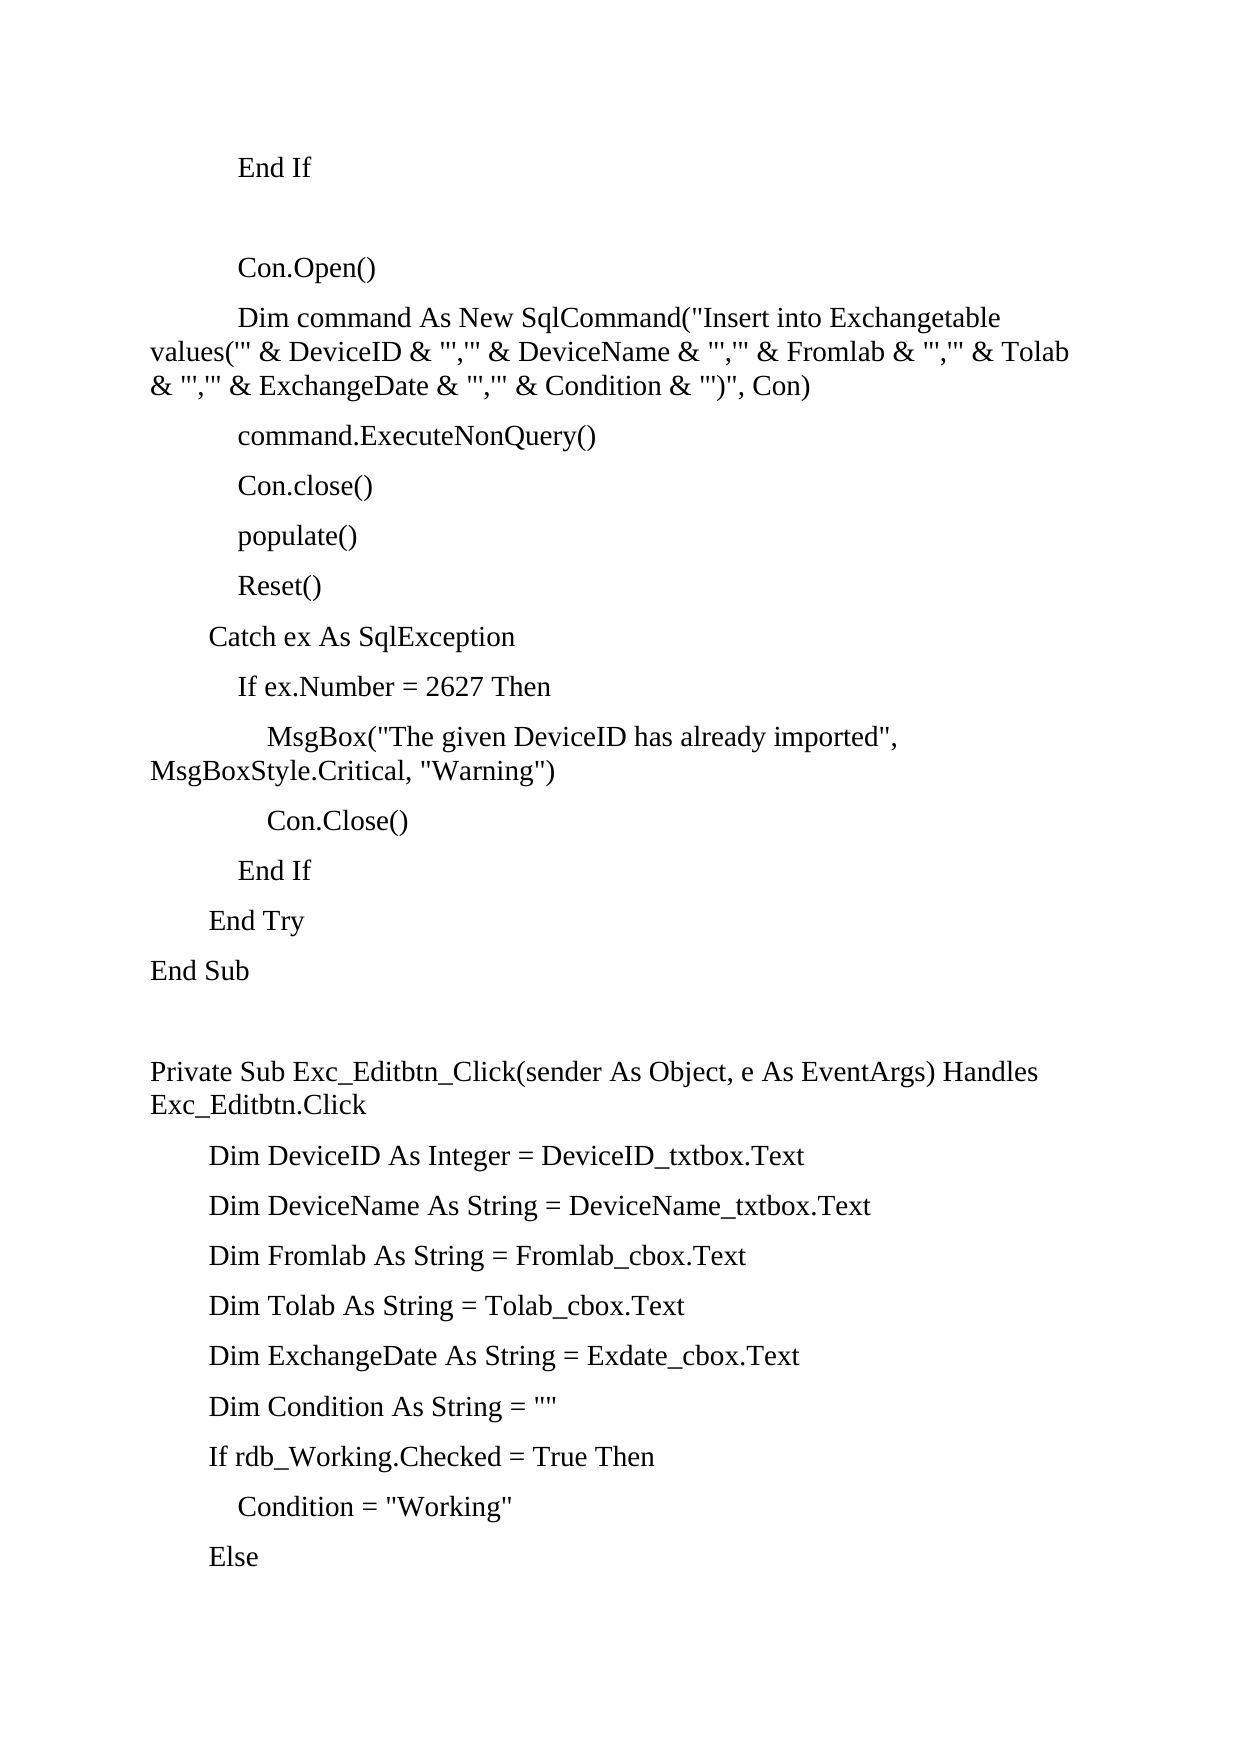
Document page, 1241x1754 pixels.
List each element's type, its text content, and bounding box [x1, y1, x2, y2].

text Dim Tolab As String = Tolab_cbox.Text [150, 1288, 1090, 1322]
text Con.close() [150, 468, 1090, 502]
text Dim ExchangeDate As String = Exdate_cbox.Text [150, 1338, 1090, 1372]
text Con.Close() [150, 803, 1090, 836]
text Dim DeviceName As String = DeviceName_txtbox.Text [150, 1188, 1090, 1221]
text Con.Open() [150, 250, 1090, 284]
text Reset() [150, 568, 1090, 602]
text Dim command As New SqlCommand("Insert into Exchangetable values('" & DeviceID & "','" & DeviceName & "','" & Fromlab & "','" & Tolab & "','" & ExchangeDate & "','" & Condition & "')", Con) [150, 301, 1090, 401]
text End If [150, 853, 1090, 887]
text Dim DeviceID As Integer = DeviceID_txtbox.Text [150, 1138, 1090, 1171]
text Catch ex As SqlException [150, 619, 1090, 652]
text populate() [150, 518, 1090, 552]
text Private Sub Exc_Editbtn_Click(sender As Object, e As EventArgs) Handles Exc_Editbtn.Click [150, 1054, 1090, 1121]
text Dim Condition As String = "" [150, 1389, 1090, 1422]
text End Try [150, 903, 1090, 937]
text If ex.Number = 2627 Then [150, 669, 1090, 702]
text If rdb_Working.Checked = True Then [150, 1439, 1090, 1472]
text command.ExecuteNonQuery() [150, 418, 1090, 451]
text Condition = "Working" [150, 1489, 1090, 1523]
text MsgBox("The given DeviceID has already imported", MsgBoxStyle.Critical, "Warning") [150, 719, 1090, 786]
text Dim Fromlab As String = Fromlab_cbox.Text [150, 1238, 1090, 1272]
text End If [150, 150, 1090, 183]
text End Sub [150, 953, 1090, 987]
text Else [150, 1539, 1090, 1573]
